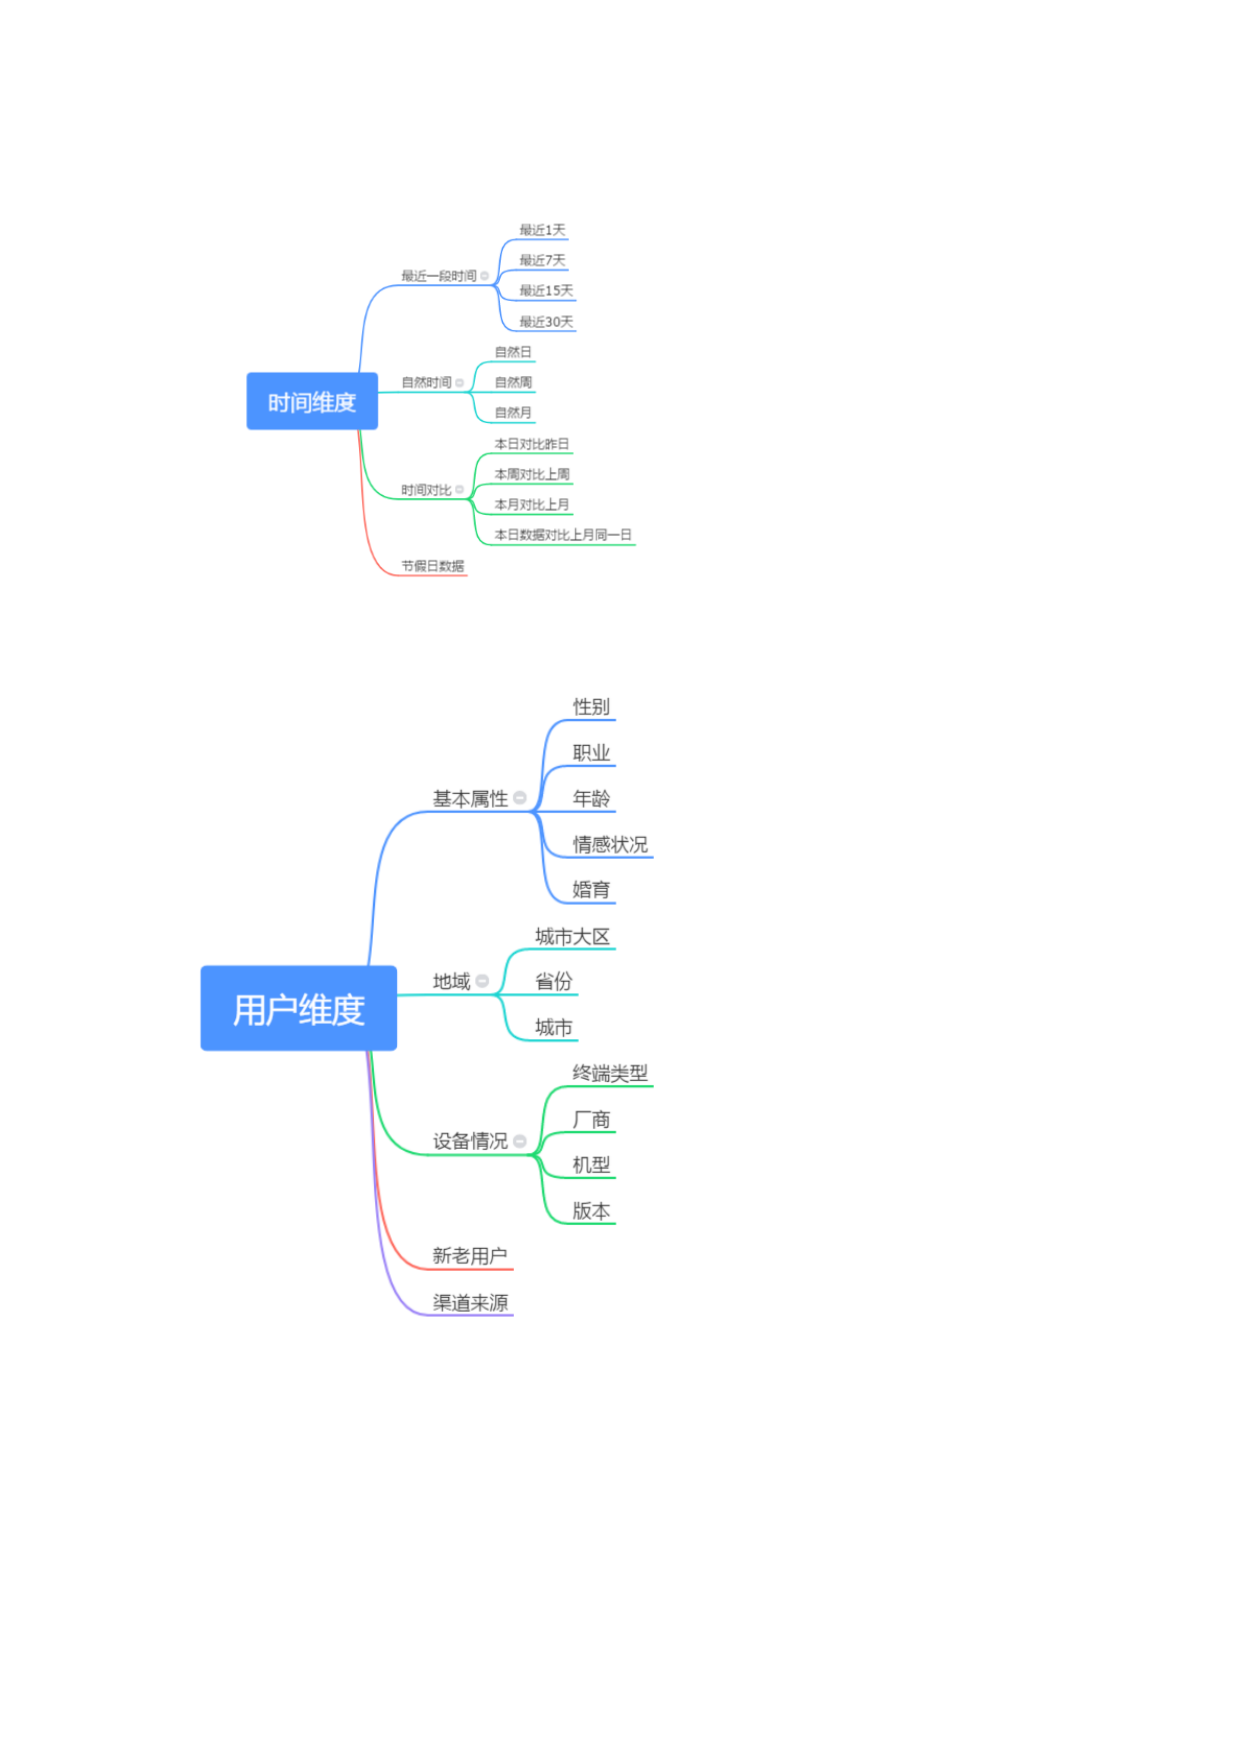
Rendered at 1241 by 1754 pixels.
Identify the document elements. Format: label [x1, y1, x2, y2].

picture [187, 649, 702, 1368]
picture [187, 162, 768, 635]
